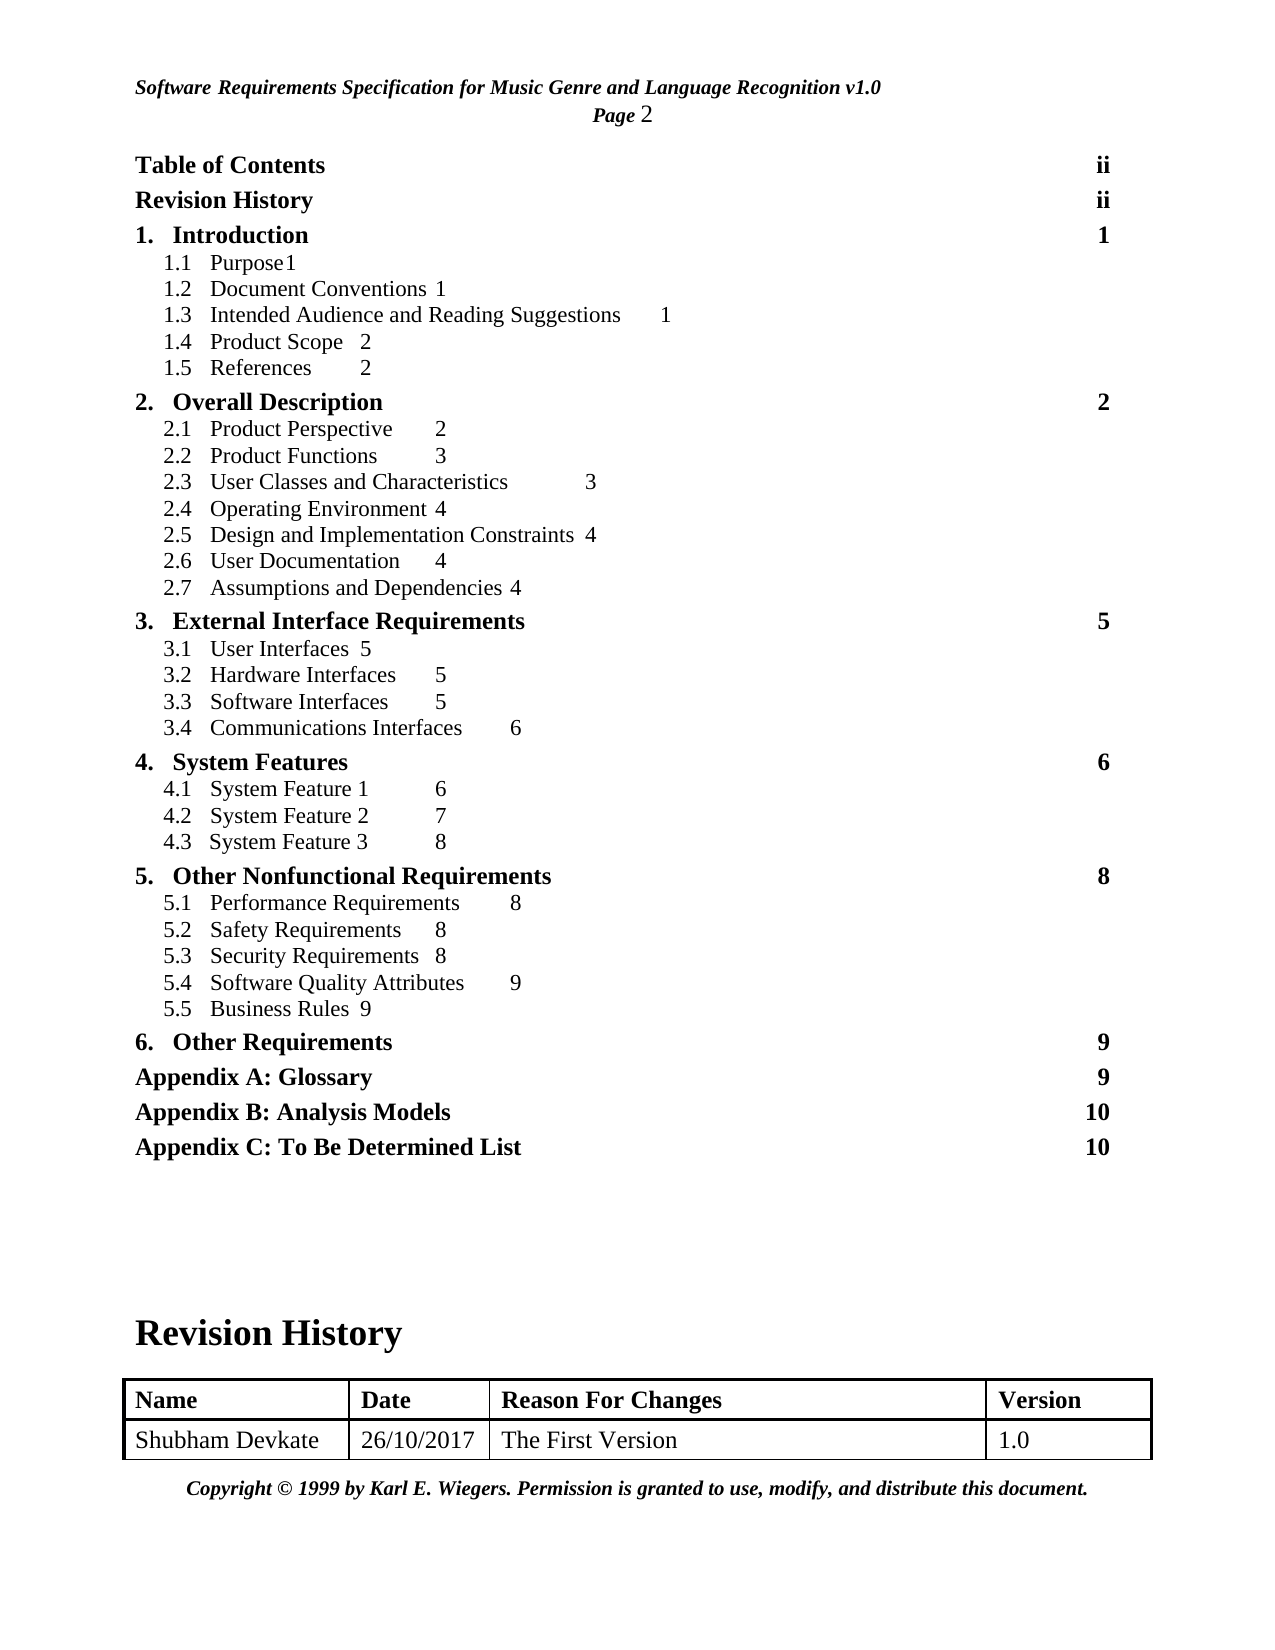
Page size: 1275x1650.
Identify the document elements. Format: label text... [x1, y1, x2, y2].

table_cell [126, 1421, 348, 1458]
table_cell 1.0 [987, 1421, 1150, 1458]
table_cell The First Version [490, 1421, 985, 1458]
table_header Reason For Changes [490, 1381, 985, 1418]
table_header Version [987, 1381, 1150, 1418]
table_header Date [350, 1381, 489, 1418]
table_cell 26/10/2017 [350, 1421, 489, 1458]
table_header Name [126, 1381, 348, 1418]
text Revision History [135, 1310, 1140, 1353]
